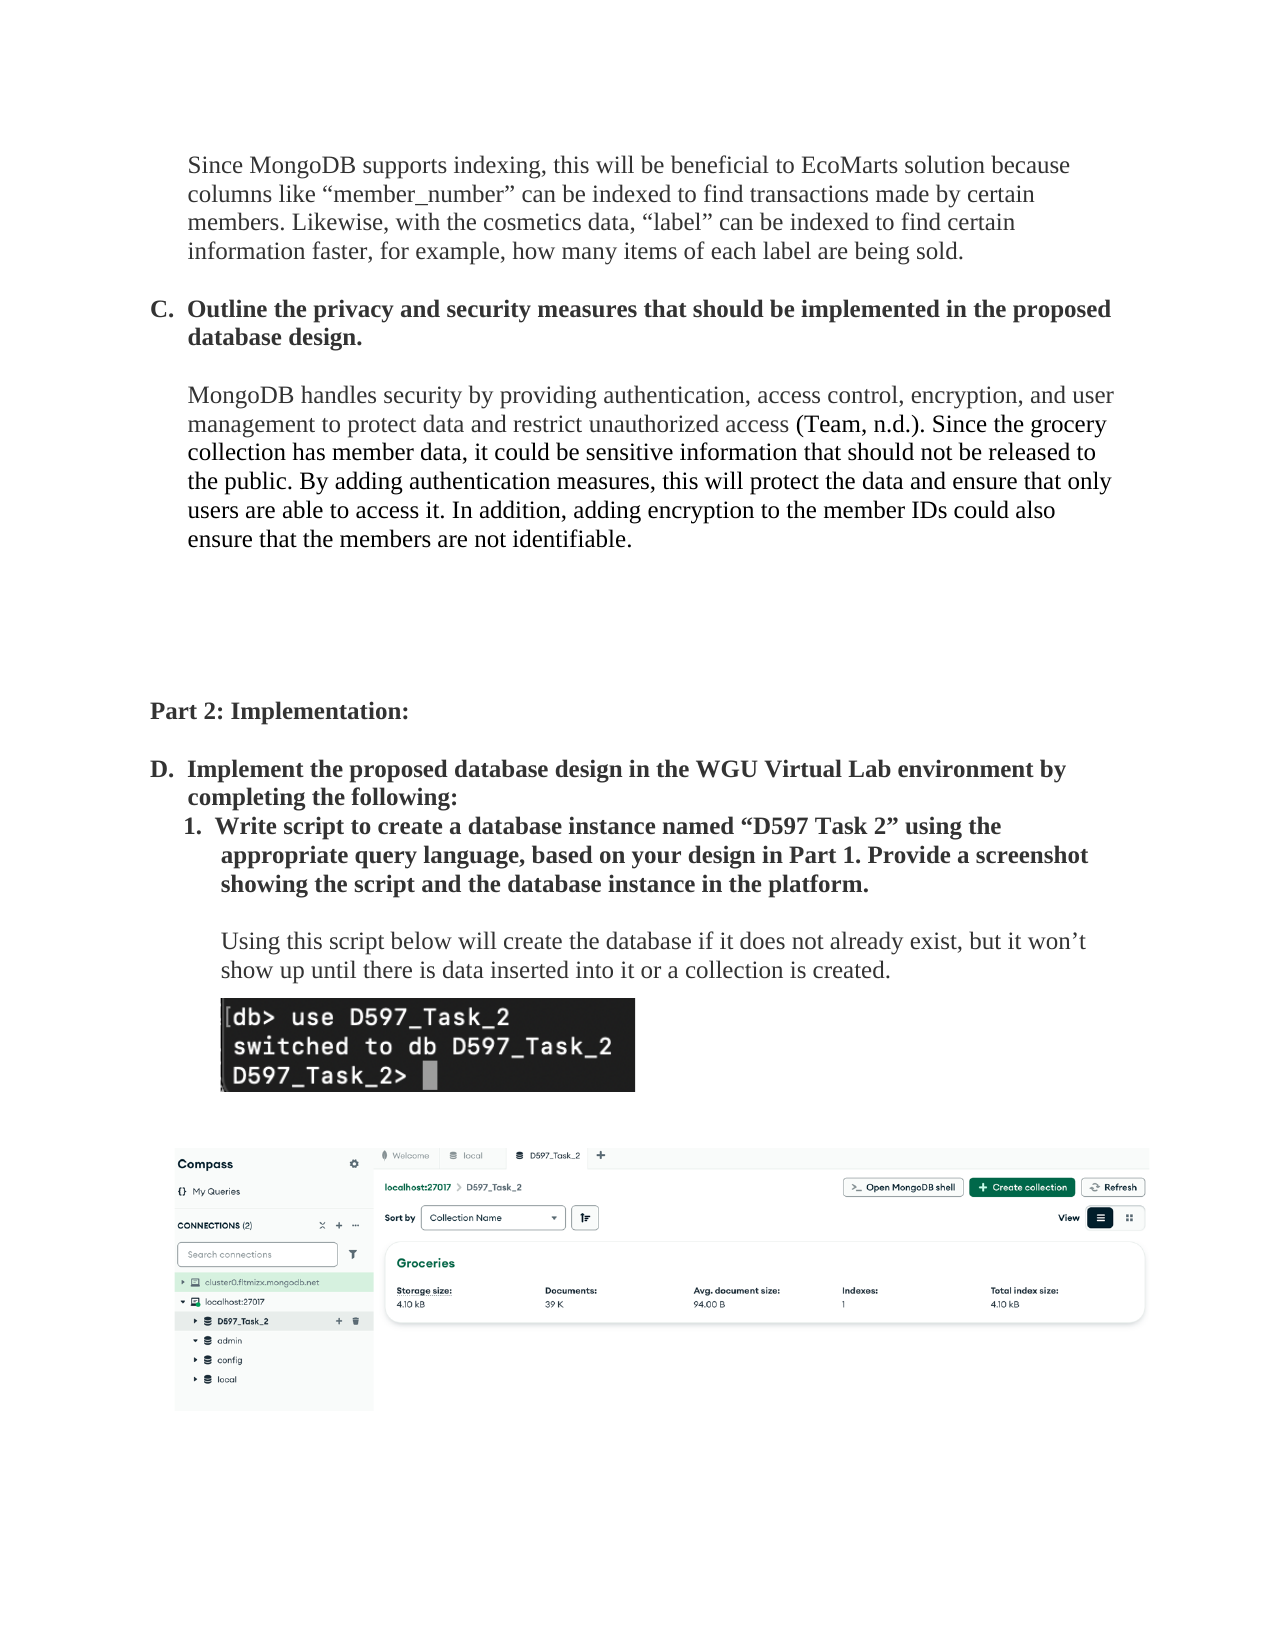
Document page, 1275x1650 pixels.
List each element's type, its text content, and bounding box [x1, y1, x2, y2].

picture [174, 1148, 1150, 1411]
text MongoDB handles security by providing authentication, access control, encryption, and user management to protect data and restrict unauthorized access (Team, n.d.). Since the grocery collection has member data, it could be sensitive information that should not be released to the public. By adding authentication measures, this will protect the data and ensure that only users are able to access it. In addition, adding encryption to the member IDs could also ensure that the members are not identifiable. [187, 380, 1125, 552]
text D. Implement the proposed database design in the WGU Virtual Lab environment by completing the following: [150, 754, 1125, 811]
text Part 2: Implementation: [150, 696, 1125, 725]
text Since MongoDB supports indexing, this will be beneficial to EcoMarts solution because columns like “member_number” can be indexed to find transactions made by certain members. Likewise, with the cosmetics data, “label” can be indexed to find certain information faster, for example, how many items of each label are being sold. [187, 150, 1125, 294]
text Using this script below will create the database if it does not already exist, but it won’t show up until there is data inserted into it or a collection is created. [221, 926, 1125, 984]
picture [220, 998, 636, 1092]
text C. Outline the privacy and security measures that should be implemented in the proposed database design. [150, 294, 1125, 351]
text 1. Write script to create a database instance named “D597 Task 2” using the appropriate query language, based on your design in Part 1. Provide a screenshot showing the script and the database instance in the platform. [183, 811, 1125, 897]
